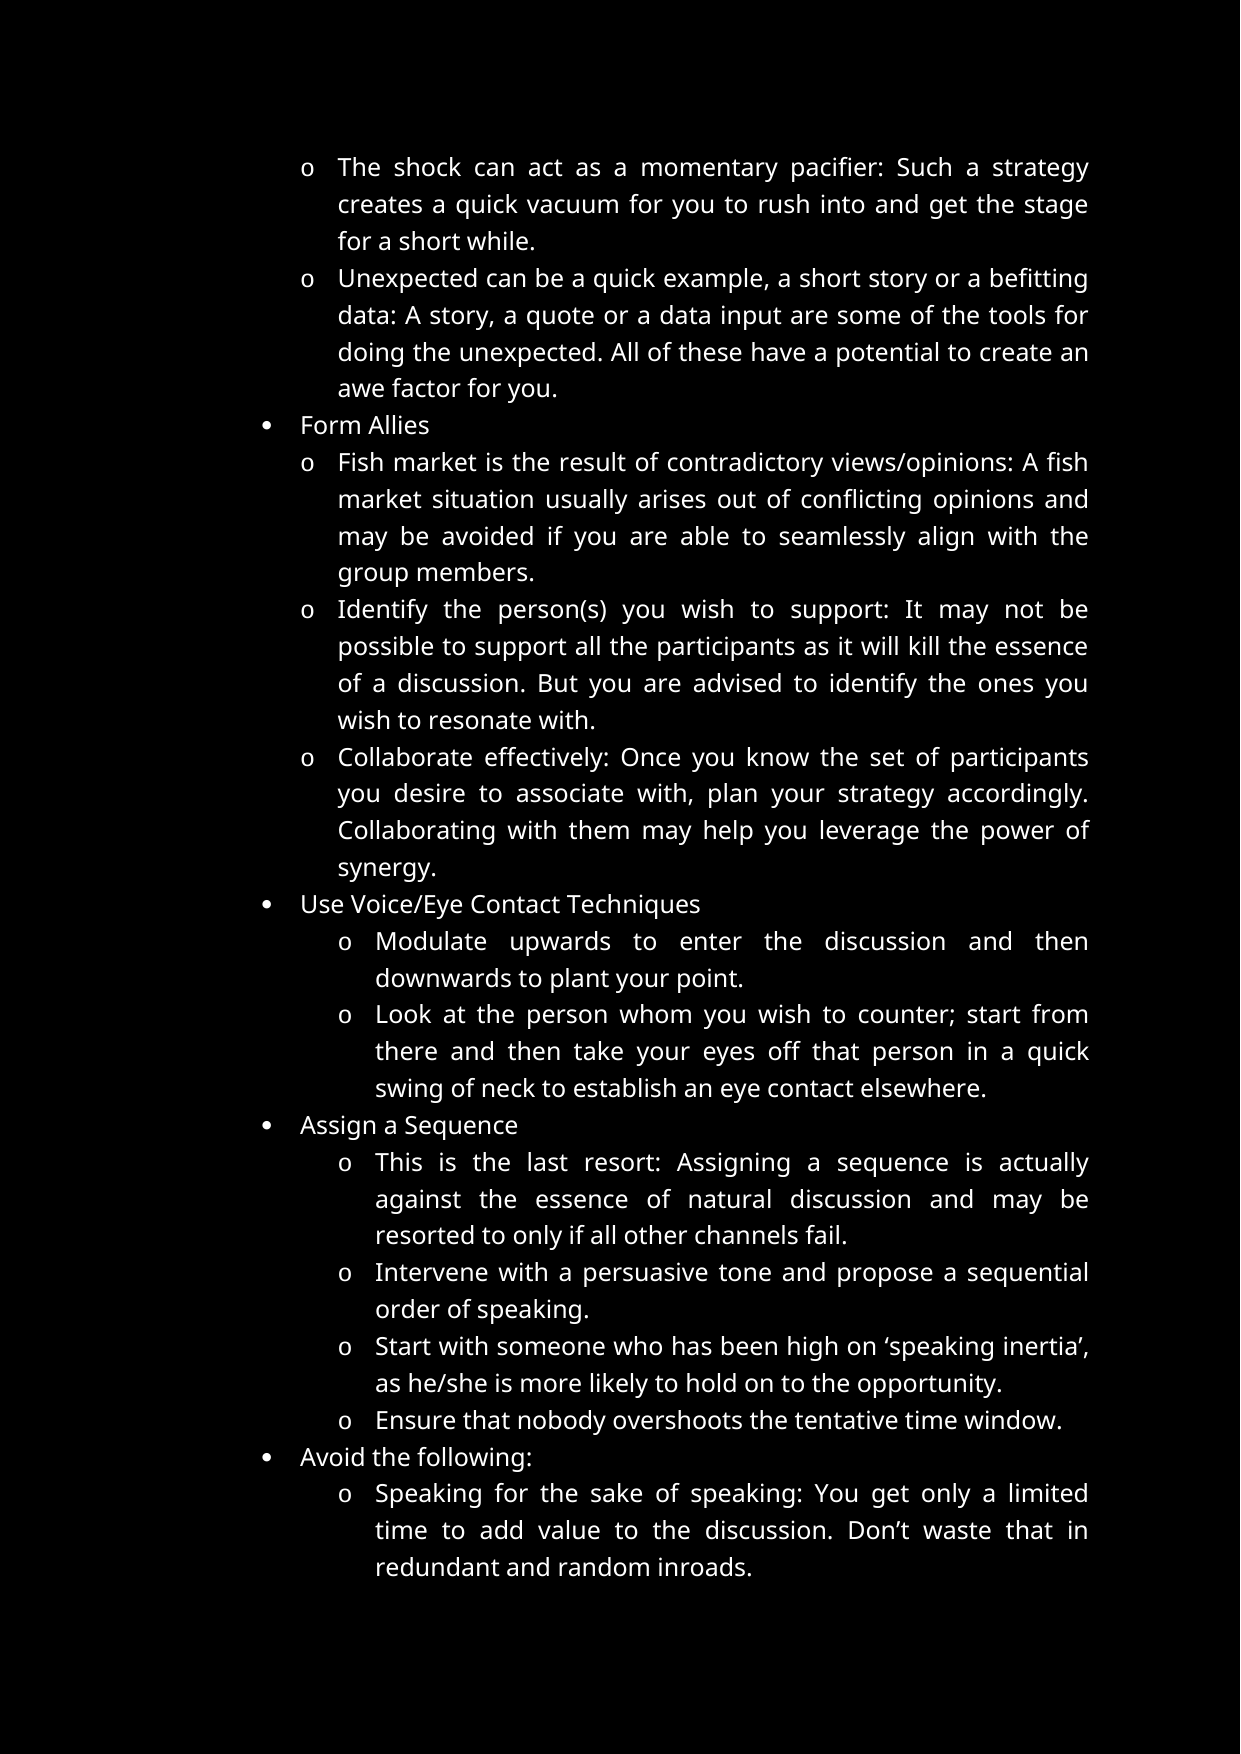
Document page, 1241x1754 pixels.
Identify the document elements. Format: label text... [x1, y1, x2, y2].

list Collaborate effectively: Once you know the set of participants you desire to associate with, plan your strategy accordingly. Collaborating with them may help you leverage the power of synergy. [300, 739, 1090, 884]
list Start with someone who has been high on ‘speaking inertia’, as he/she is more likely to hold on to the opportunity. [337, 1328, 1090, 1399]
list Intervene with a persuasive tone and propose a sequential order of speaking. [337, 1255, 1090, 1326]
list The shock can act as a momentary pacifier: Such a strategy creates a quick vacuum for you to rush into and get the stage for a short while. [300, 150, 1090, 258]
list Modulate upwards to enter the discussion and then downwards to plant your point. [337, 923, 1090, 994]
list Form Allies [262, 408, 1090, 442]
list This is the last resort: Assigning a sequence is actually against the essence of natural discussion and may be resorted to only if all other channels fail. [337, 1144, 1090, 1252]
list Identify the person(s) you wish to support: It may not be possible to support all the participants as it will kill the essence of a discussion. But you are advised to identify the ones you wish to resonate with. [300, 592, 1090, 736]
list Assign a Sequence [262, 1107, 1090, 1142]
list Unexpected can be a quick example, a short story or a befitting data: A story, a quote or a data input are some of the tools for doing the unexpected. All of these have a potential to create an awe factor for you. [300, 261, 1090, 405]
list Ensure that nobody overshoots the tentative time window. [337, 1402, 1090, 1437]
list Avoid the following: [262, 1439, 1090, 1473]
list Use Voice/Eye Contact Techniques [262, 886, 1090, 921]
list Speaking for the sake of speaking: You get only a limited time to add value to the discussion. Don’t waste that in redundant and random inroads. [337, 1476, 1090, 1584]
list Fish market is the result of contradictory views/opinions: A fish market situation usually arises out of conflicting opinions and may be avoided if you are able to seamlessly align with the group members. [300, 444, 1090, 589]
list Look at the person whom you wish to counter; start from there and then take your eyes off that person in a quick swing of neck to establish an eye contact elsewhere. [337, 997, 1090, 1105]
